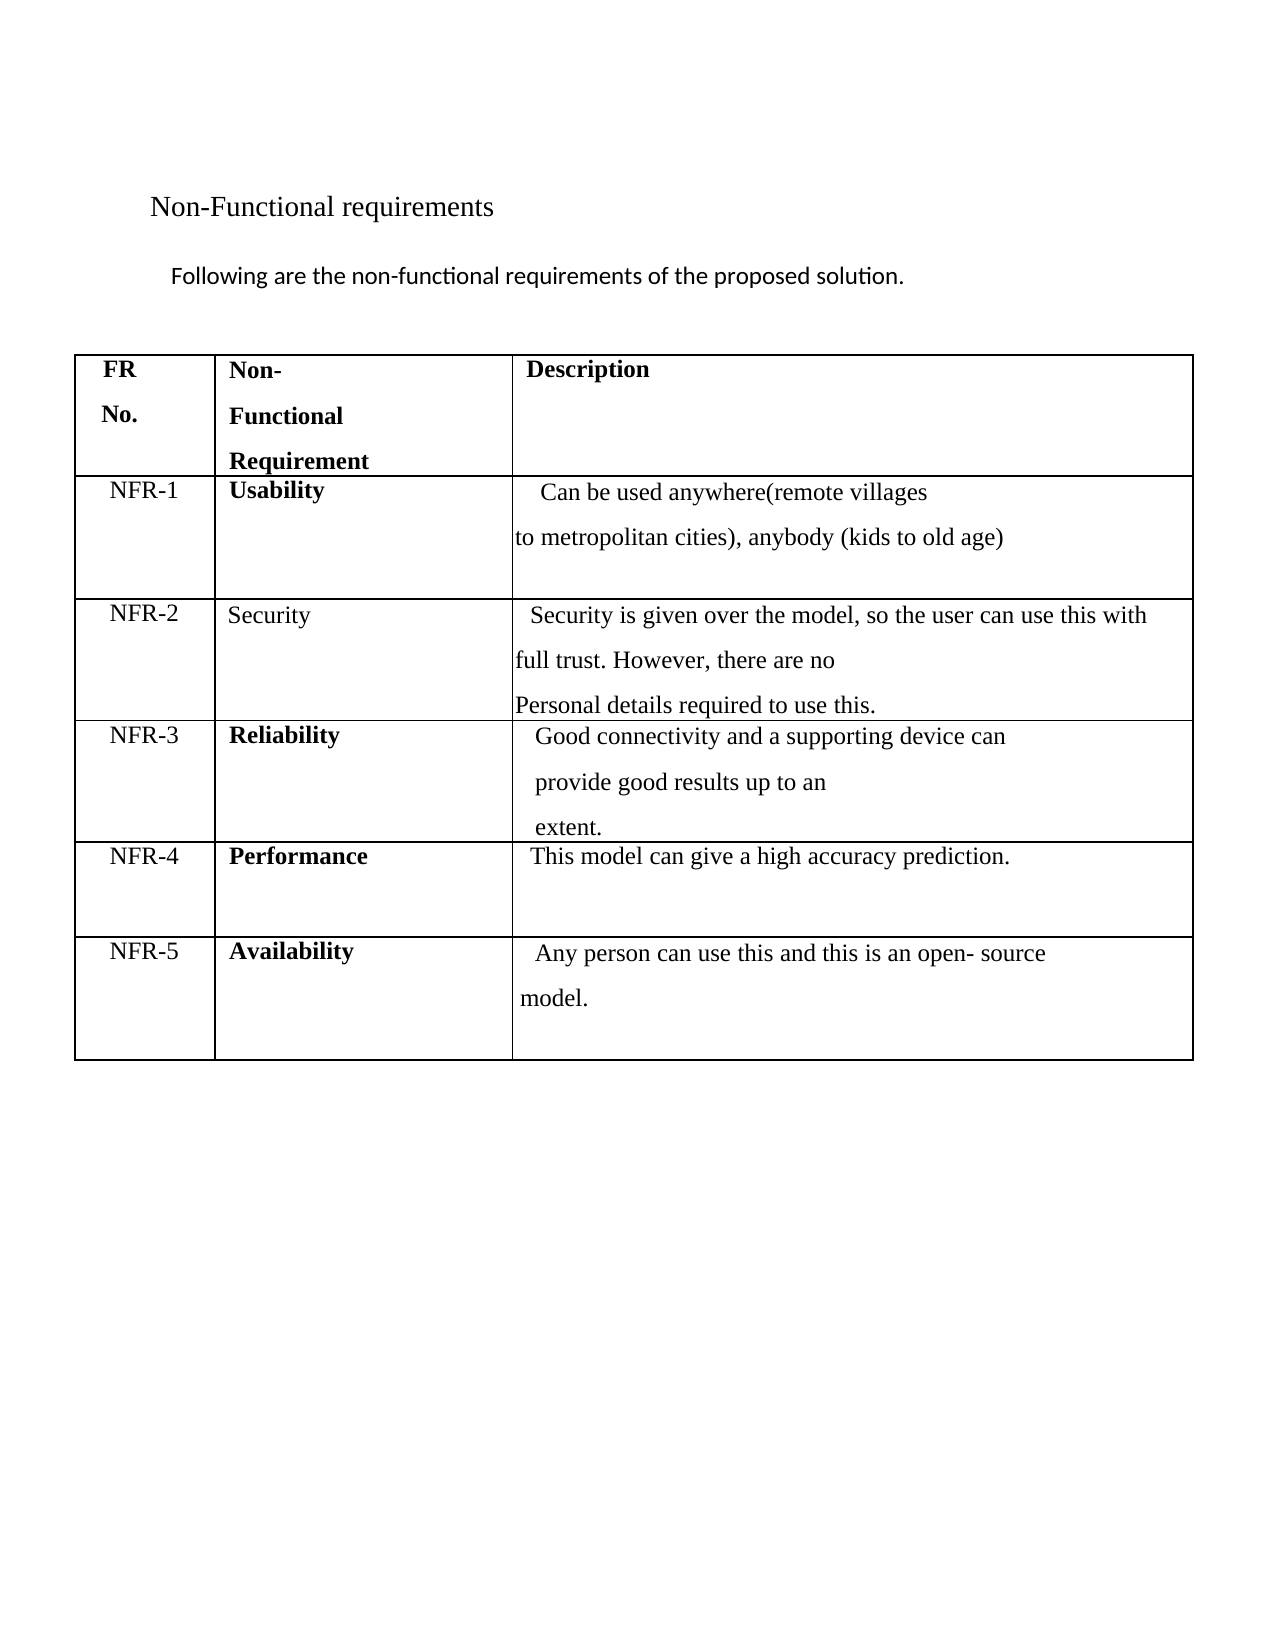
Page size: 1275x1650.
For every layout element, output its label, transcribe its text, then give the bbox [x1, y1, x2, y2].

table_cell Security [216, 600, 512, 720]
table_cell Reliability [216, 721, 512, 841]
table_cell NFR-2 [76, 600, 214, 720]
table_cell NFR-1 [76, 477, 214, 598]
table_cell Good connectivity and a supporting device can provide good results up to an extent. [513, 721, 1192, 841]
table_cell Any person can use this and this is an open- source model. [513, 938, 1192, 1059]
table_header Description [513, 356, 1192, 475]
table_cell Security is given over the model, so the user can use this with full trust. However, there are no Personal details required to use this. [513, 600, 1192, 720]
table_cell NFR-5 [76, 938, 214, 1059]
table_cell NFR-4 [76, 843, 214, 936]
table_header FR No. [76, 356, 214, 475]
table_cell This model can give a high accuracy prediction. [513, 843, 1192, 936]
text Following are the non-functional requirements of the proposed solution. [171, 260, 1223, 290]
table_cell Usability [216, 477, 512, 598]
text Non-Functional requirements [150, 189, 1223, 223]
table_cell Performance [216, 843, 512, 936]
table_cell Availability [216, 938, 512, 1059]
table_cell Can be used anywhere(remote villages to metropolitan cities), anybody (kids to old age) [513, 477, 1192, 598]
table_header Non- Functional Requirement [216, 356, 512, 475]
table_cell NFR-3 [76, 721, 214, 841]
